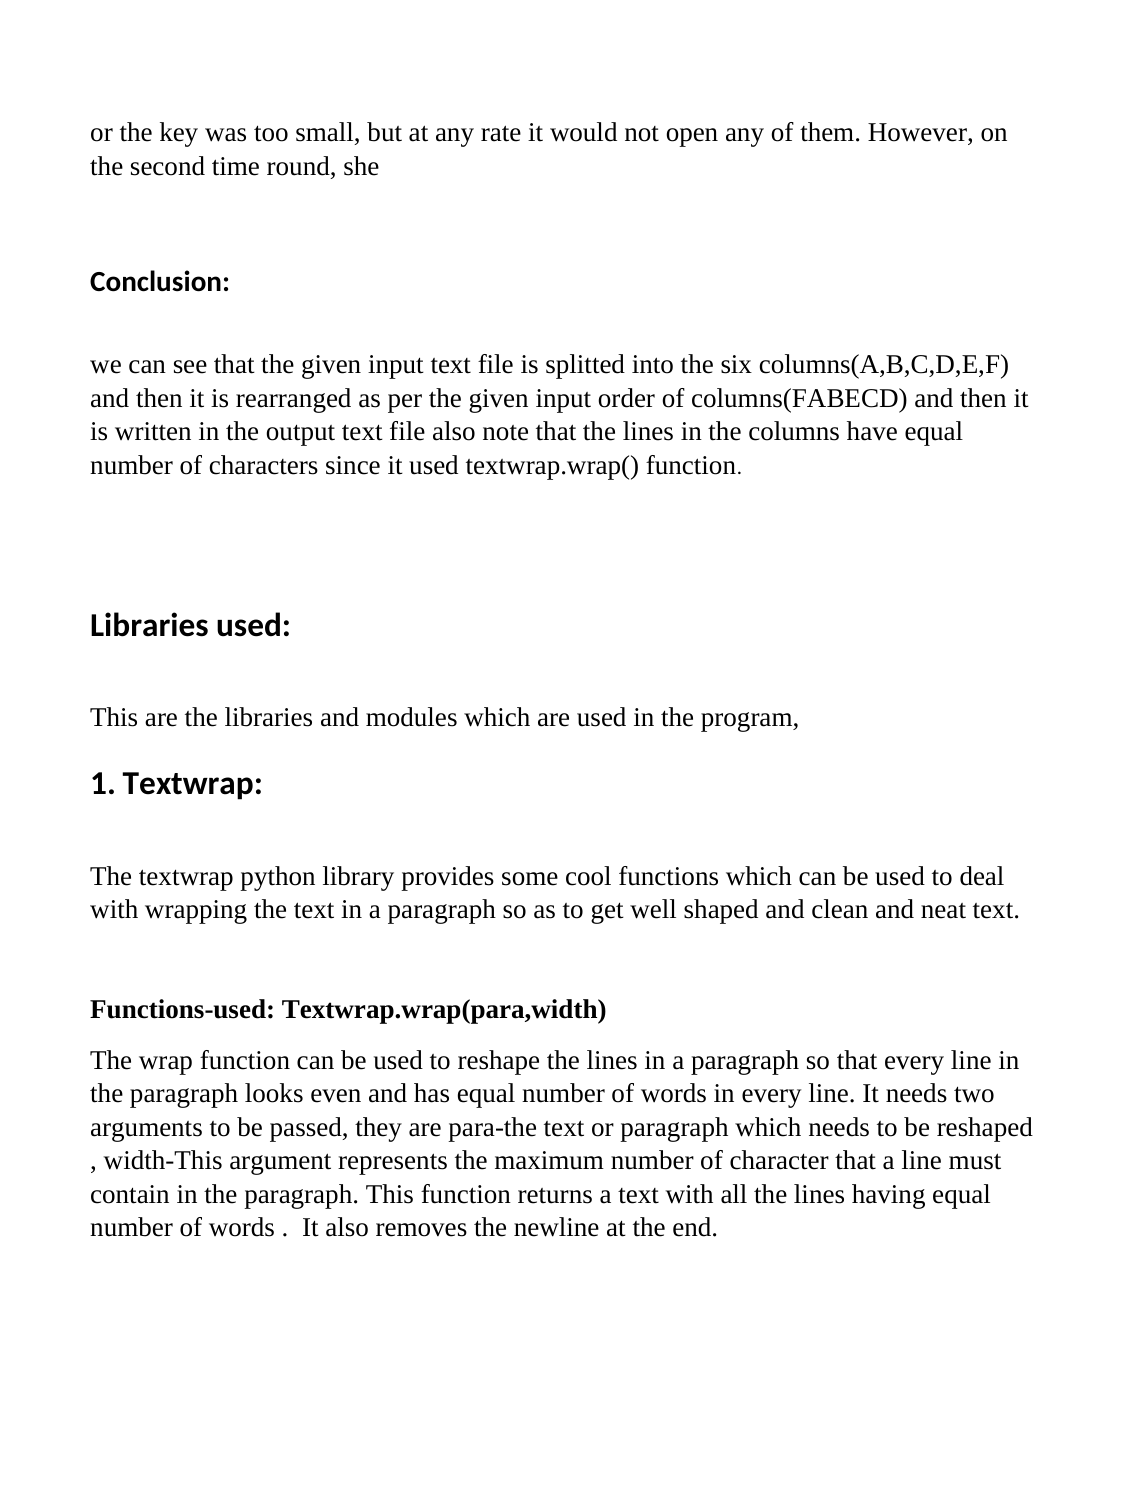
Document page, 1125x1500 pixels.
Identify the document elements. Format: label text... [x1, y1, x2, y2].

subtitle Conclusion: [90, 263, 1035, 298]
text Functions-used: Textwrap.wrap(para,width) [90, 993, 1035, 1025]
subtitle Libraries used: [90, 604, 1035, 645]
text we can see that the given input text file is splitted into the six columns(A,B,C,D,E,F) and then it is rearranged as per the given input order of columns(FABECD) and then it is written in the output text file also note that the lines in the columns have equal number of characters since it used textwrap.wrap() function. [90, 348, 1035, 480]
text The wrap function can be used to reshape the lines in a paragraph so that every line in the paragraph looks even and has equal number of words in every line. It needs two arguments to be passed, they are para-the text or paragraph which needs to be reshaped , width-This argument represents the maximum number of character that a line must contain in the paragraph. This function returns a text with all the lines having equal number of words . It also removes the newline at the end. [90, 1044, 1035, 1243]
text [90, 116, 1035, 181]
subtitle Textwrap: [90, 762, 1035, 803]
text The textwrap python library provides some cool functions which can be used to deal with wrapping the text in a paragraph so as to get well shaped and clean and neat text. [90, 859, 1035, 924]
text This are the libraries and modules which are used in the program, [90, 701, 1035, 733]
